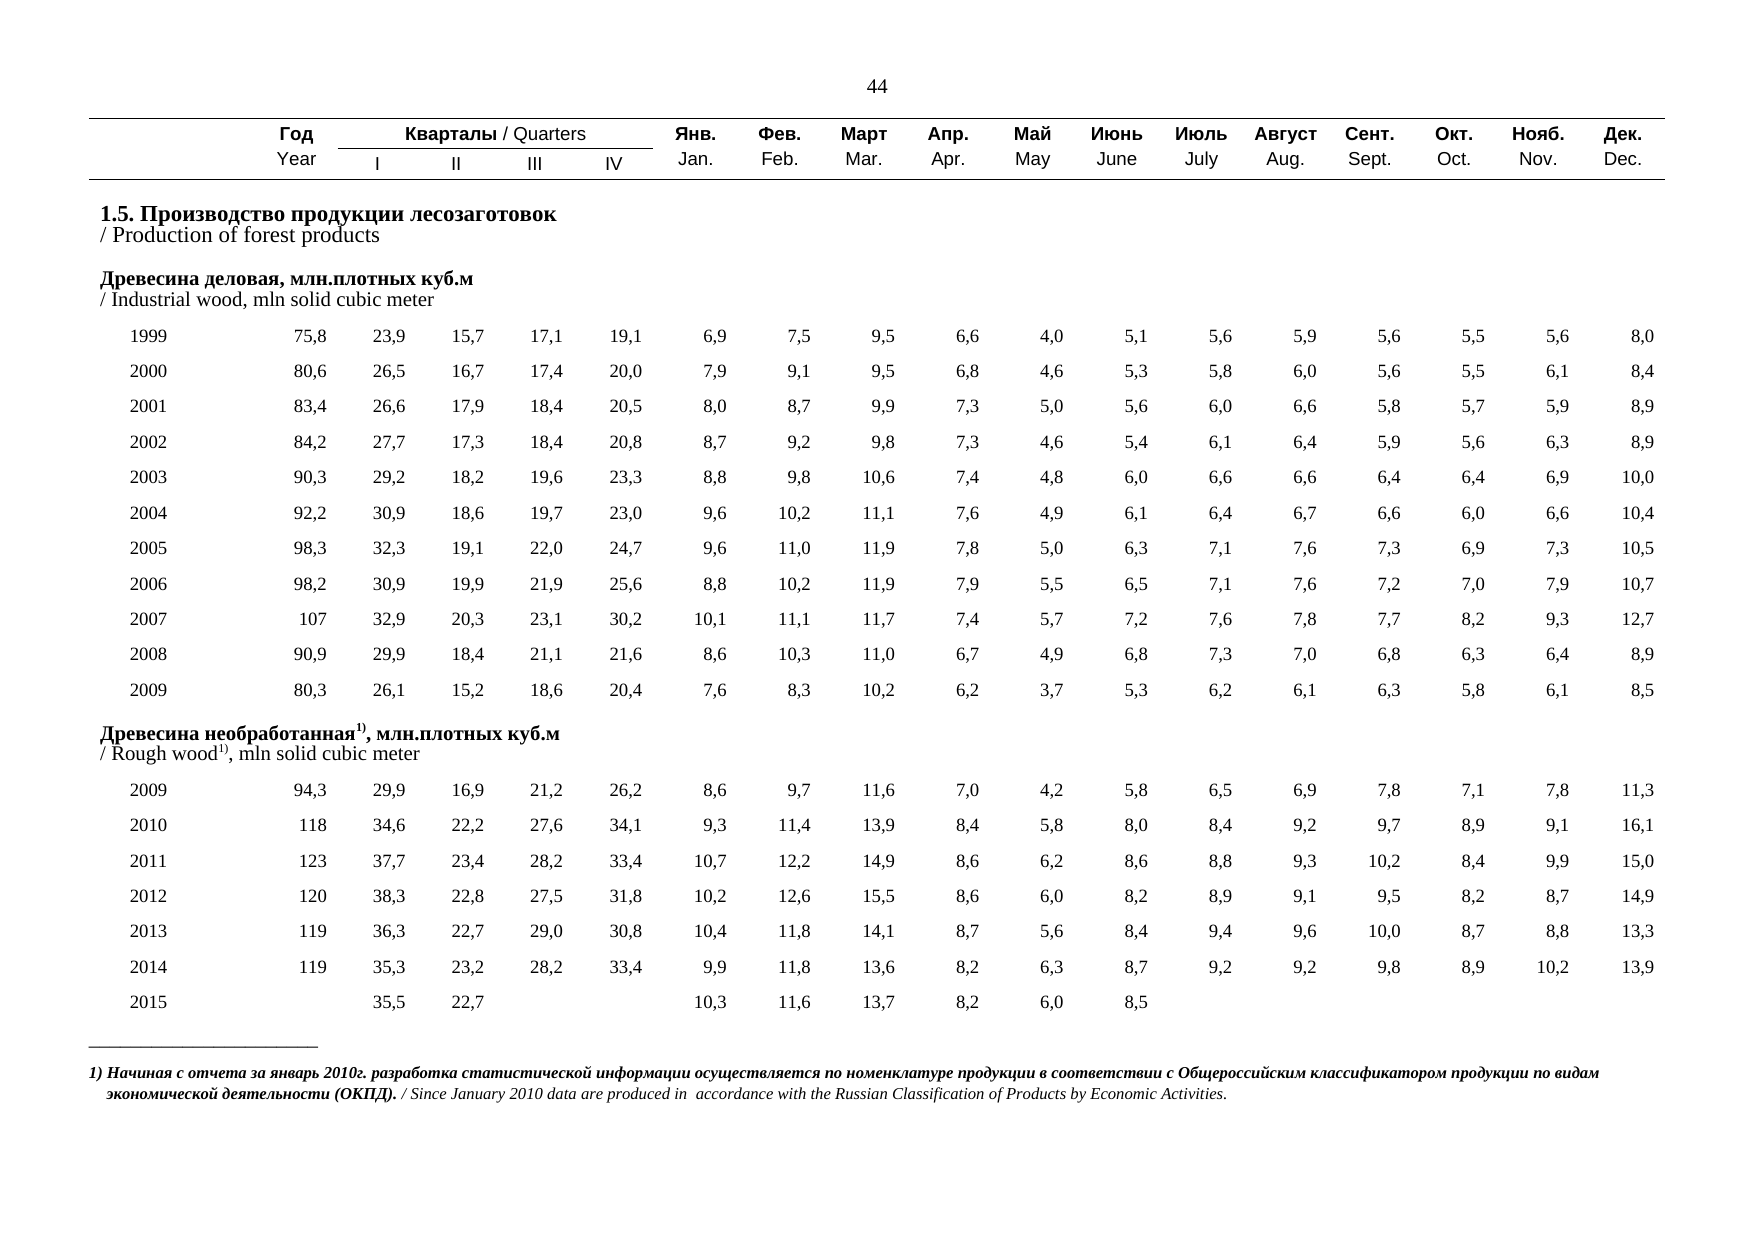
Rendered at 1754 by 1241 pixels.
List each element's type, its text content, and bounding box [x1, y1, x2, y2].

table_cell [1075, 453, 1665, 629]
text ______________________ [89, 1025, 1665, 1049]
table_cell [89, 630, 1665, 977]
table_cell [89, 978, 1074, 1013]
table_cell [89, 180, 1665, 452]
text 1) Начиная с отчета за январь 2010г. разработка статистической информации осуществляется по номенклатуре продукции в соответствии с Общероссийским классификатором продукции по видам экономической деятельности (ОКПД). / Since January 2010 data are produced in accordance with the Russian Classification of Products by Economic Activities. [89, 1062, 1665, 1104]
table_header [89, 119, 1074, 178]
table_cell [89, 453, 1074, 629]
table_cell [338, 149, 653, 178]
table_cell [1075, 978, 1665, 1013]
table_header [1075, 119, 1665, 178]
